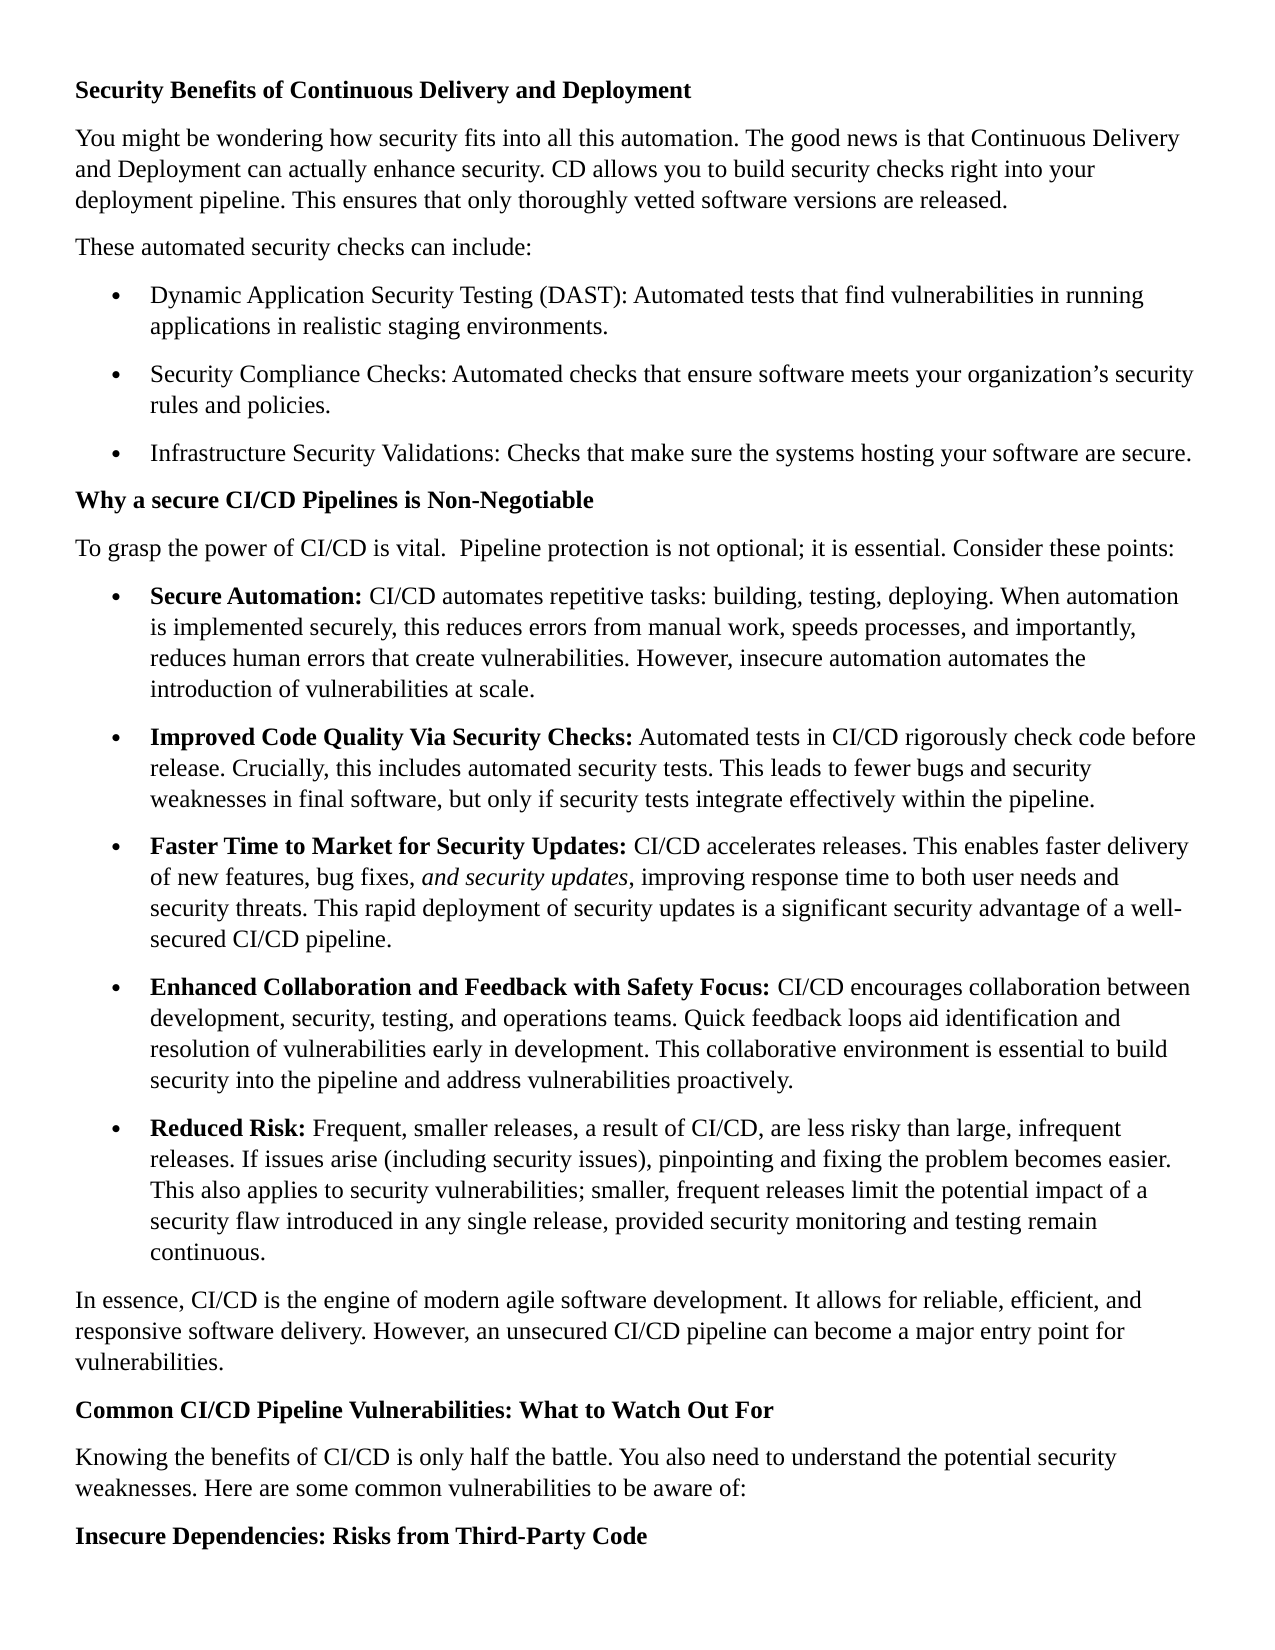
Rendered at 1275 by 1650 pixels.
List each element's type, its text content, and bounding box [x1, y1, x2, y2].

list Faster Time to Market for Security Updates: CI/CD accelerates releases. This enables faster delivery of new features, bug fixes, and security updates, improving response time to both user needs and security threats. This rapid deployment of security updates is a significant security advantage of a well-secured CI/CD pipeline. [112, 831, 1200, 953]
list Dynamic Application Security Testing (DAST): Automated tests that find vulnerabilities in running applications in realistic staging environments. [112, 280, 1200, 340]
list Improved Code Quality Via Security Checks: Automated tests in CI/CD rigorously check code before release. Crucially, this includes automated security tests. This leads to fewer bugs and security weaknesses in final software, but only if security tests integrate effectively within the pipeline. [112, 722, 1200, 812]
text Common CI/CD Pipeline Vulnerabilities: What to Watch Out For [75, 1395, 1200, 1423]
list Enhanced Collaboration and Feedback with Safety Focus: CI/CD encourages collaboration between development, security, testing, and operations teams. Quick feedback loops aid identification and resolution of vulnerabilities early in development. This collaborative environment is essential to build security into the pipeline and address vulnerabilities proactively. [112, 972, 1200, 1094]
text These automated security checks can include: [75, 232, 1200, 261]
text Why a secure CI/CD Pipelines is Non-Negotiable [75, 485, 1200, 514]
list Security Compliance Checks: Automated checks that ensure software meets your organization’s security rules and policies. [112, 359, 1200, 419]
text You might be wondering how security fits into all this automation. The good news is that Continuous Delivery and Deployment can actually enhance security. CD allows you to build security checks right into your deployment pipeline. This ensures that only thoroughly vetted software versions are released. [75, 123, 1200, 213]
list Secure Automation: CI/CD automates repetitive tasks: building, testing, deploying. When automation is implemented securely, this reduces errors from manual work, speeds processes, and importantly, reduces human errors that create vulnerabilities. However, insecure automation automates the introduction of vulnerabilities at scale. [112, 581, 1200, 703]
text Security Benefits of Continuous Delivery and Deployment [75, 75, 1200, 104]
text To grasp the power of CI/CD is vital. Pipeline protection is not optional; it is essential. Consider these points: [75, 533, 1200, 562]
list Infrastructure Security Validations: Checks that make sure the systems hosting your software are secure. [112, 438, 1200, 466]
text Insecure Dependencies: Risks from Third-Party Code [75, 1521, 1200, 1550]
